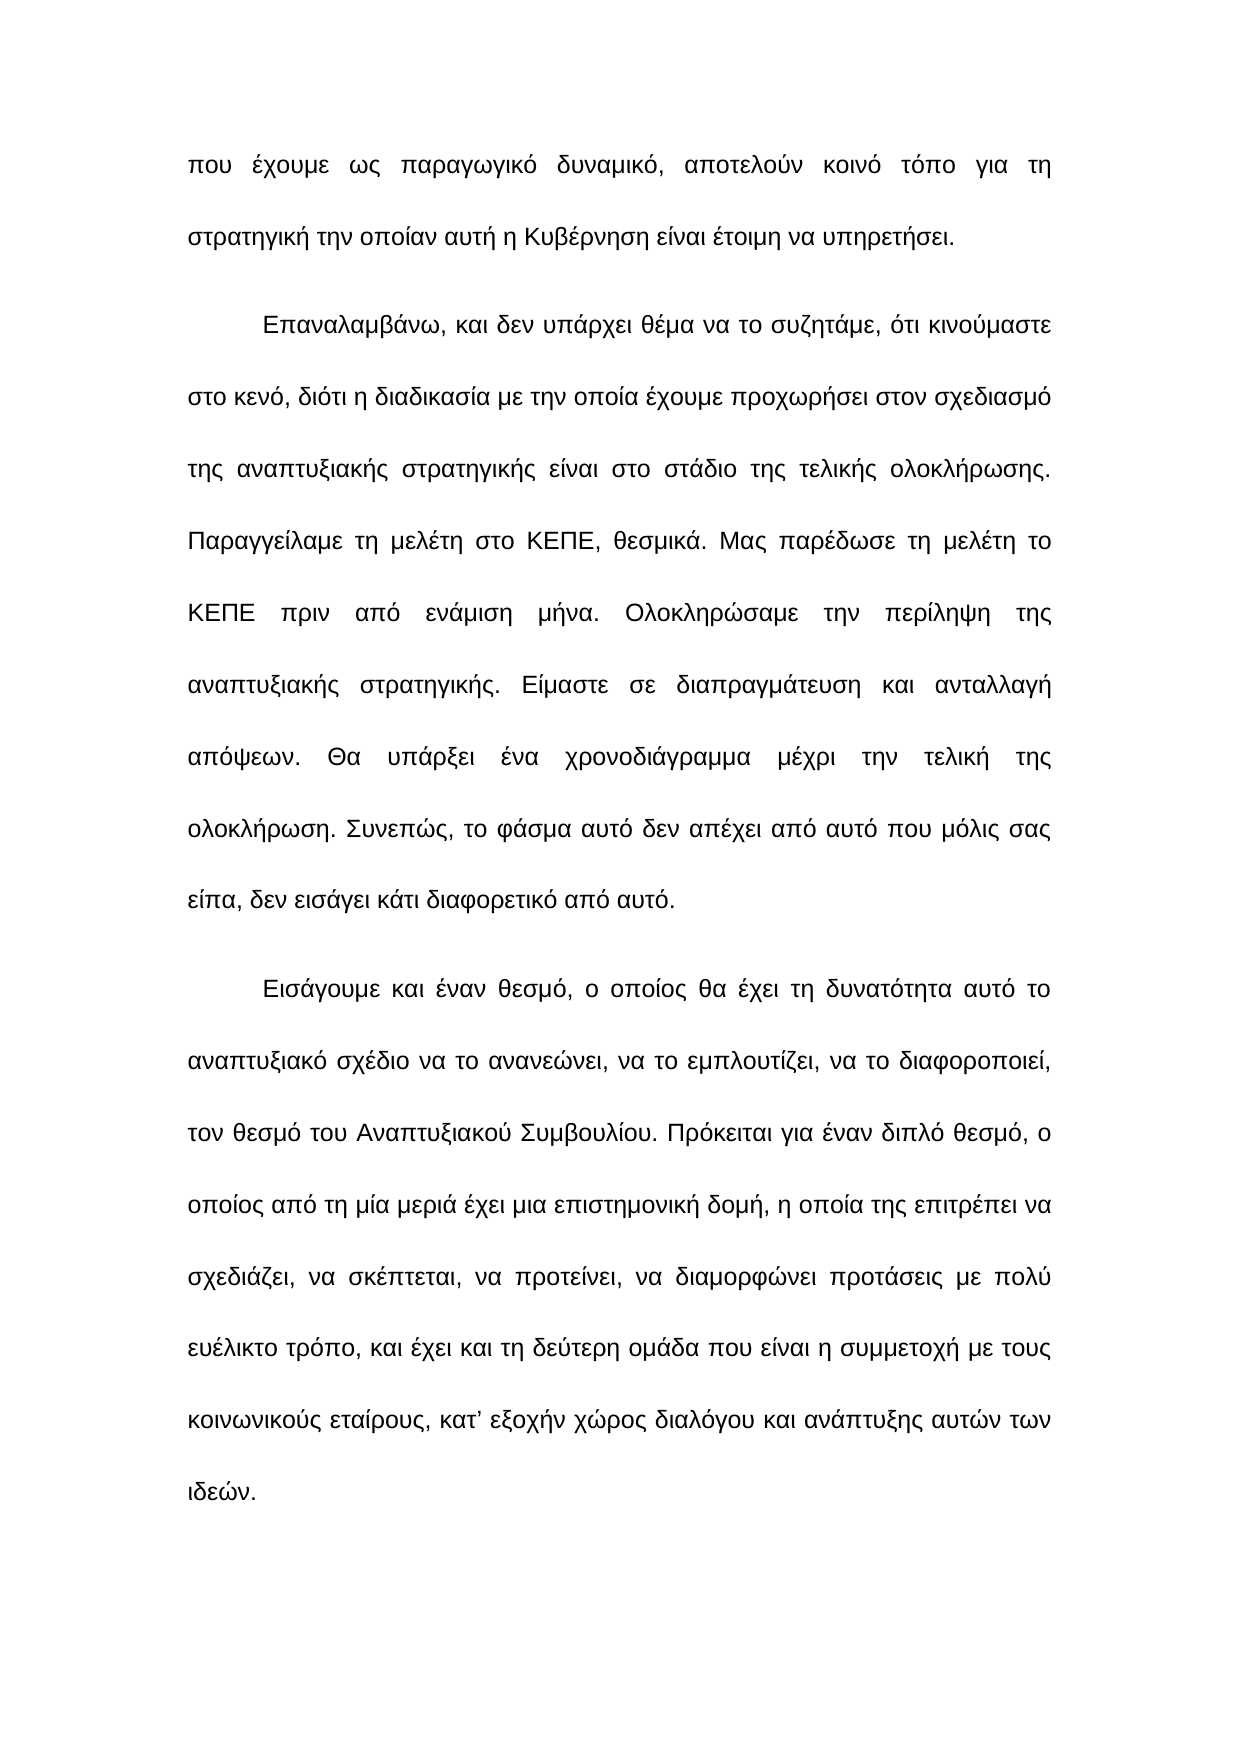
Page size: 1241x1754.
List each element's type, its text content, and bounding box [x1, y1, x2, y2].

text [187, 150, 1053, 251]
text Επαναλαμβάνω, και δεν υπάρχει θέμα να το συζητάμε, ότι κινούμαστε στο κενό, διότι η διαδικασία με την οποία έχουμε προχωρήσει στον σχεδιασμό της αναπτυξιακής στρατηγικής είναι στο στάδιο της τελικής ολοκλήρωσης. Παραγγείλαμε τη μελέτη στο ΚΕΠΕ, θεσμικά. Μας παρέδωσε τη μελέτη το ΚΕΠΕ πριν από ενάμιση μήνα. Ολοκληρώσαμε την περίληψη της αναπτυξιακής στρατηγικής. Είμαστε σε διαπραγμάτευση και ανταλλαγή απόψεων. Θα υπάρξει ένα χρονοδιάγραμμα μέχρι την τελική της ολοκλήρωση. Συνεπώς, το φάσμα αυτό δεν απέχει από αυτό που μόλις σας είπα, δεν εισάγει κάτι διαφορετικό από αυτό. [187, 310, 1053, 914]
text Εισάγουμε και έναν θεσμό, ο οποίος θα έχει τη δυνατότητα αυτό το αναπτυξιακό σχέδιο να το ανανεώνει, να το εμπλουτίζει, να το διαφοροποιεί, τον θεσμό του Αναπτυξιακού Συμβουλίου. Πρόκειται για έναν διπλό θεσμό, ο οποίος από τη μία μεριά έχει μια επιστημονική δομή, η οποία της επιτρέπει να σχεδιάζει, να σκέπτεται, να προτείνει, να διαμορφώνει προτάσεις με πολύ ευέλικτο τρόπο, και έχει και τη δεύτερη ομάδα που είναι η συμμετοχή με τους κοινωνικούς εταίρους, κατ’ εξοχήν χώρος διαλόγου και ανάπτυξης αυτών των ιδεών. [187, 974, 1053, 1506]
